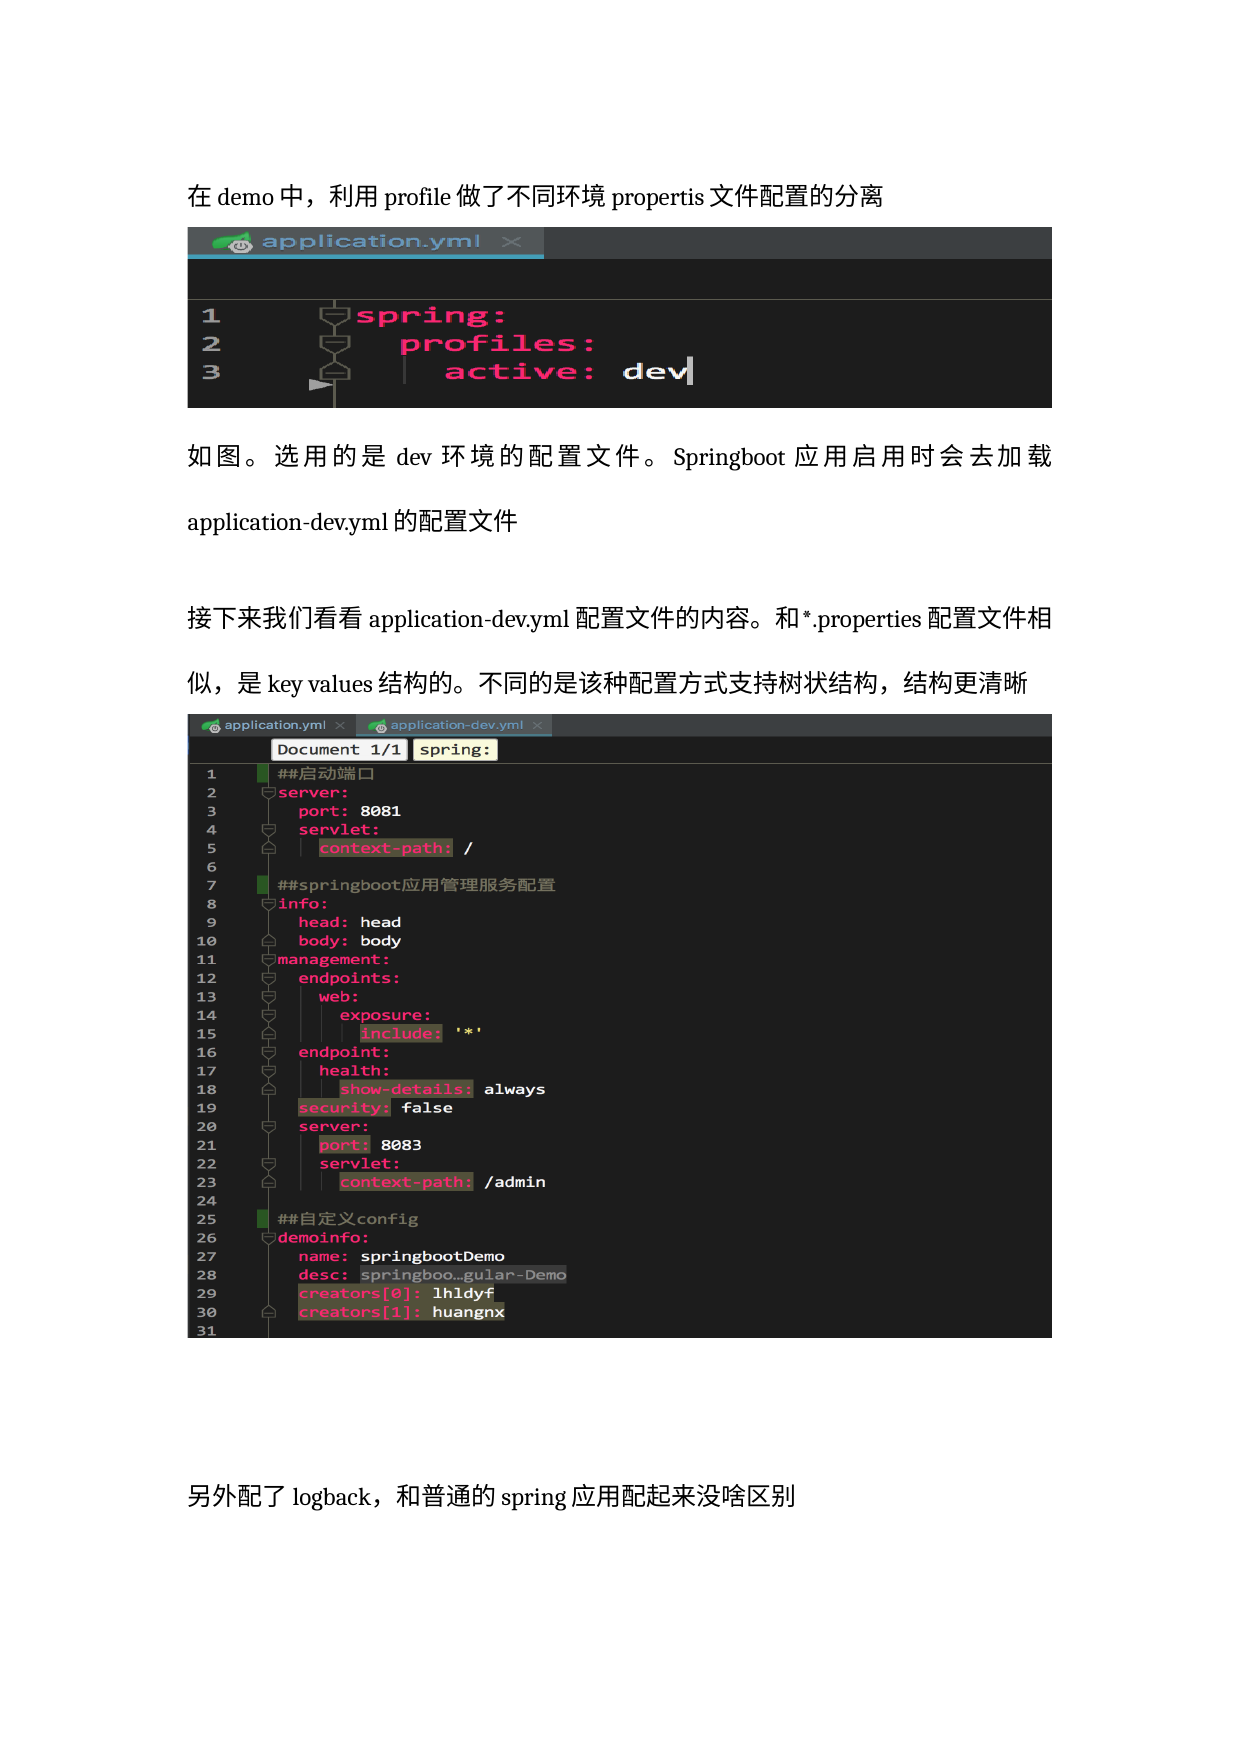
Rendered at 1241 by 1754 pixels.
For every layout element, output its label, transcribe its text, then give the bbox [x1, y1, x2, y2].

picture [187, 714, 1052, 1338]
text 接下来我们看看application-dev.yml配置文件的内容。和*.properties配置文件相似，是key values结构的。不同的是该种配置方式支持树状结构，结构更清晰 [187, 584, 1053, 714]
text 在demo中，利用profile做了不同环境propertis文件配置的分离 [187, 162, 1053, 227]
picture [187, 227, 1052, 408]
text 如图。选用的是dev环境的配置文件。Springboot应用启用时会去加载application-dev.yml的配置文件 [187, 422, 1053, 552]
text 另外配了logback，和普通的spring应用配起来没啥区别 [187, 1462, 1053, 1527]
